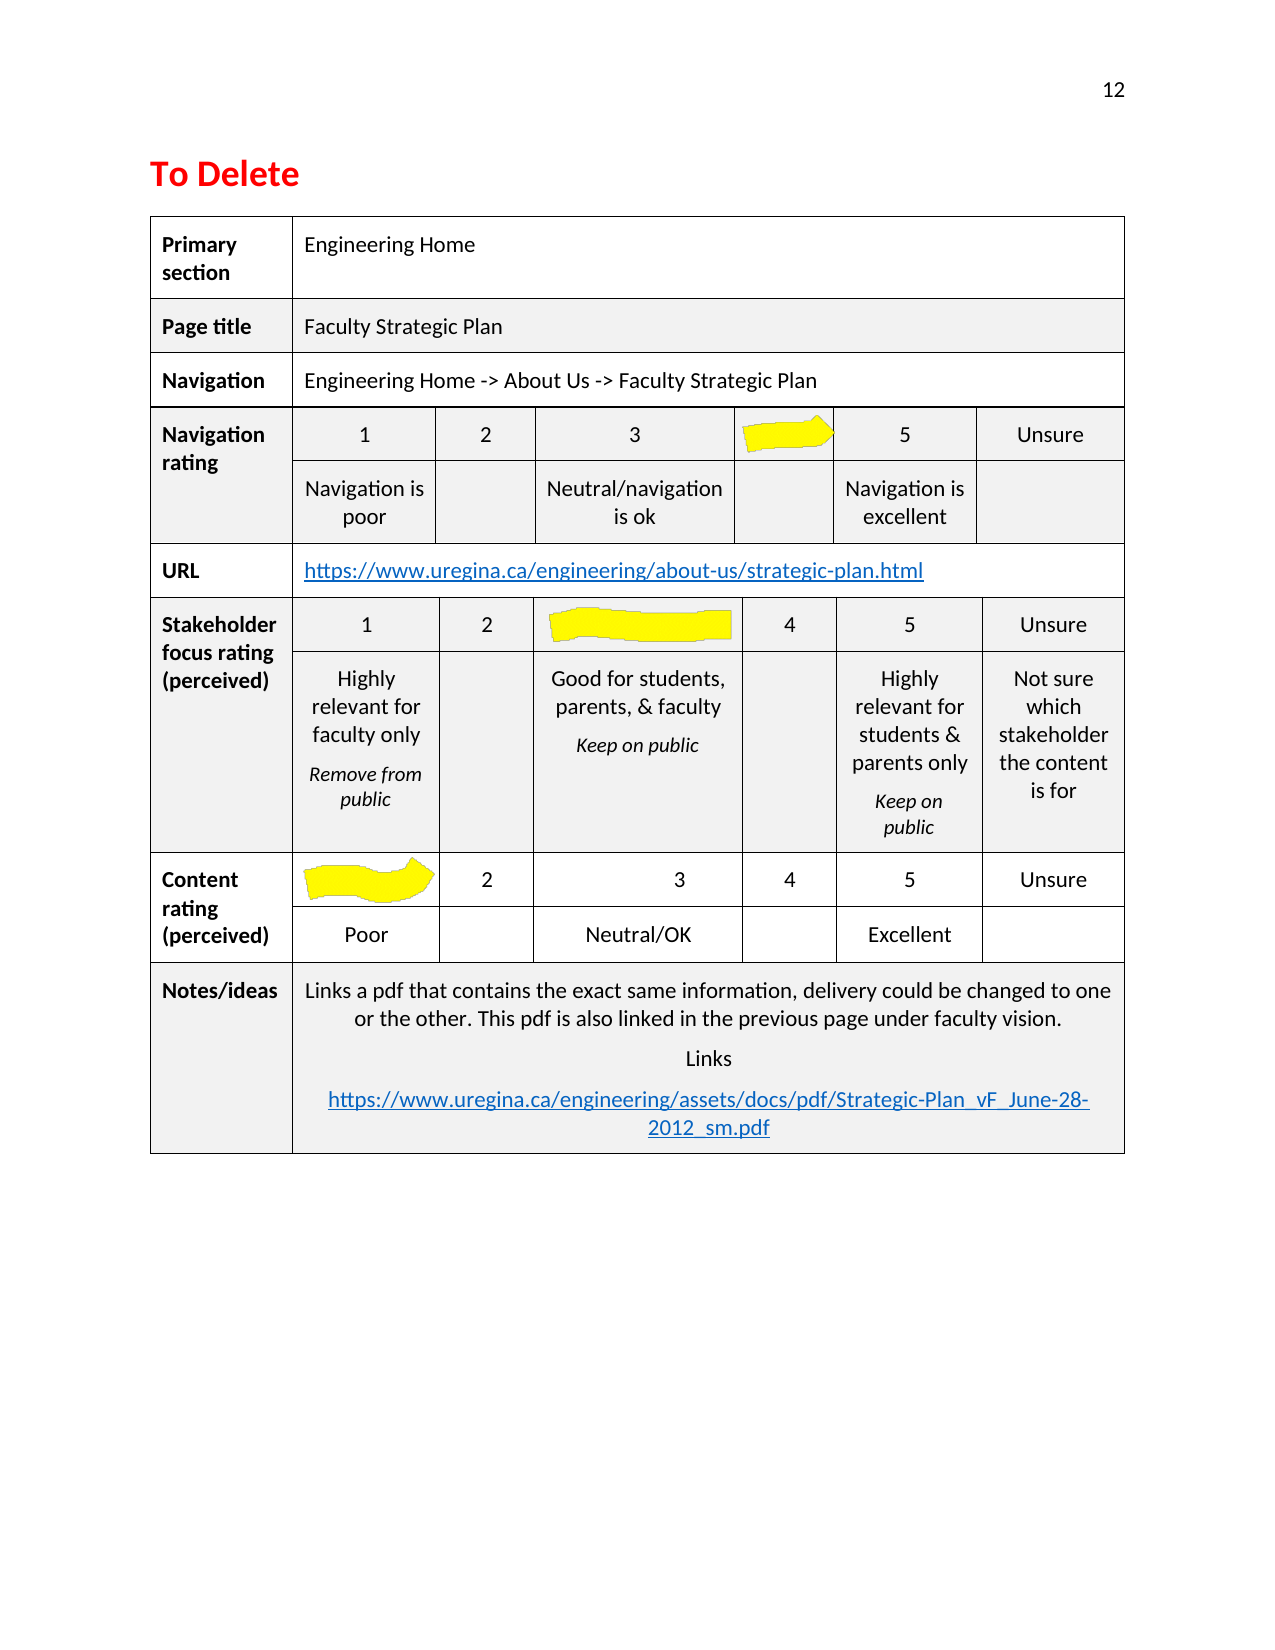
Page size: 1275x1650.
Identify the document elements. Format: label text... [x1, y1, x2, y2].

table_cell 1 . [293, 853, 439, 906]
table_cell 5 [834, 408, 976, 460]
table_cell Navigation [151, 353, 292, 406]
picture [300, 856, 436, 904]
table_cell 3 [534, 853, 742, 906]
text To Delete [150, 150, 1125, 196]
table_cell [440, 907, 533, 962]
table_cell Engineering Home -> About Us -> Faculty Strategic Plan [293, 353, 1124, 406]
table_cell Faculty Strategic Plan [293, 299, 1124, 352]
table_cell [977, 461, 1124, 542]
table_cell https://www.uregina.ca/engineering/about-us/strategic-plan.html [293, 544, 1124, 597]
table_cell URL [151, 544, 292, 597]
table_cell Stakeholder focus rating (perceived) [151, 598, 292, 852]
table_cell Content rating (perceived) [151, 853, 292, 962]
table_cell Navigation is poor [293, 461, 435, 542]
picture [739, 414, 836, 456]
table_cell 3 [536, 408, 734, 460]
table_cell [440, 652, 533, 852]
table_cell 5 [837, 598, 982, 651]
table_cell Highly relevant for students & parents only Keep on public [837, 652, 982, 852]
table_cell 4 [743, 853, 836, 906]
table_cell [743, 652, 836, 852]
table_cell Notes/ideas [151, 963, 292, 1153]
table_cell 3 . [534, 598, 742, 651]
table_cell [735, 461, 833, 542]
table_cell 1 [293, 408, 435, 460]
table_cell Excellent [837, 907, 982, 962]
table_cell [983, 907, 1124, 962]
table_cell Page title [151, 299, 292, 352]
table_cell 2 [440, 853, 533, 906]
table_cell 5 [837, 853, 982, 906]
table_cell 2 [440, 598, 533, 651]
table_cell Unsure [983, 598, 1124, 651]
table_cell Poor [293, 907, 439, 962]
table_cell Unsure [977, 408, 1124, 460]
table_header Engineering Home [293, 217, 1124, 298]
table_cell 1 [293, 598, 439, 651]
table_cell Not sure which stakeholder the content is for [983, 652, 1124, 852]
table_cell [743, 907, 836, 962]
table_cell Neutral/navigation is ok [536, 461, 734, 542]
table_cell Good for students, parents, & faculty Keep on public [534, 652, 742, 852]
table_cell Neutral/OK [534, 907, 742, 962]
table_cell 4 [743, 598, 836, 651]
table_cell Navigation rating [151, 408, 292, 542]
table_cell Highly relevant for faculty only Remove from public [293, 652, 439, 852]
table_cell 2 [436, 408, 535, 460]
table_cell Unsure [983, 853, 1124, 906]
table_cell Navigation is excellent [834, 461, 976, 542]
table_cell [436, 461, 535, 542]
table_cell Links a pdf that contains the exact same information, delivery could be changed to one or the other. This pdf is also linked in the previous page under faculty vision. Links https://www.uregina.ca/engineering/assets/docs/pdf/Strategic-Plan_vF_June-28-2012_sm.pdf [293, 963, 1124, 1153]
table_cell 4 . [735, 408, 833, 460]
table_header Primary section [151, 217, 292, 298]
picture [544, 604, 738, 647]
